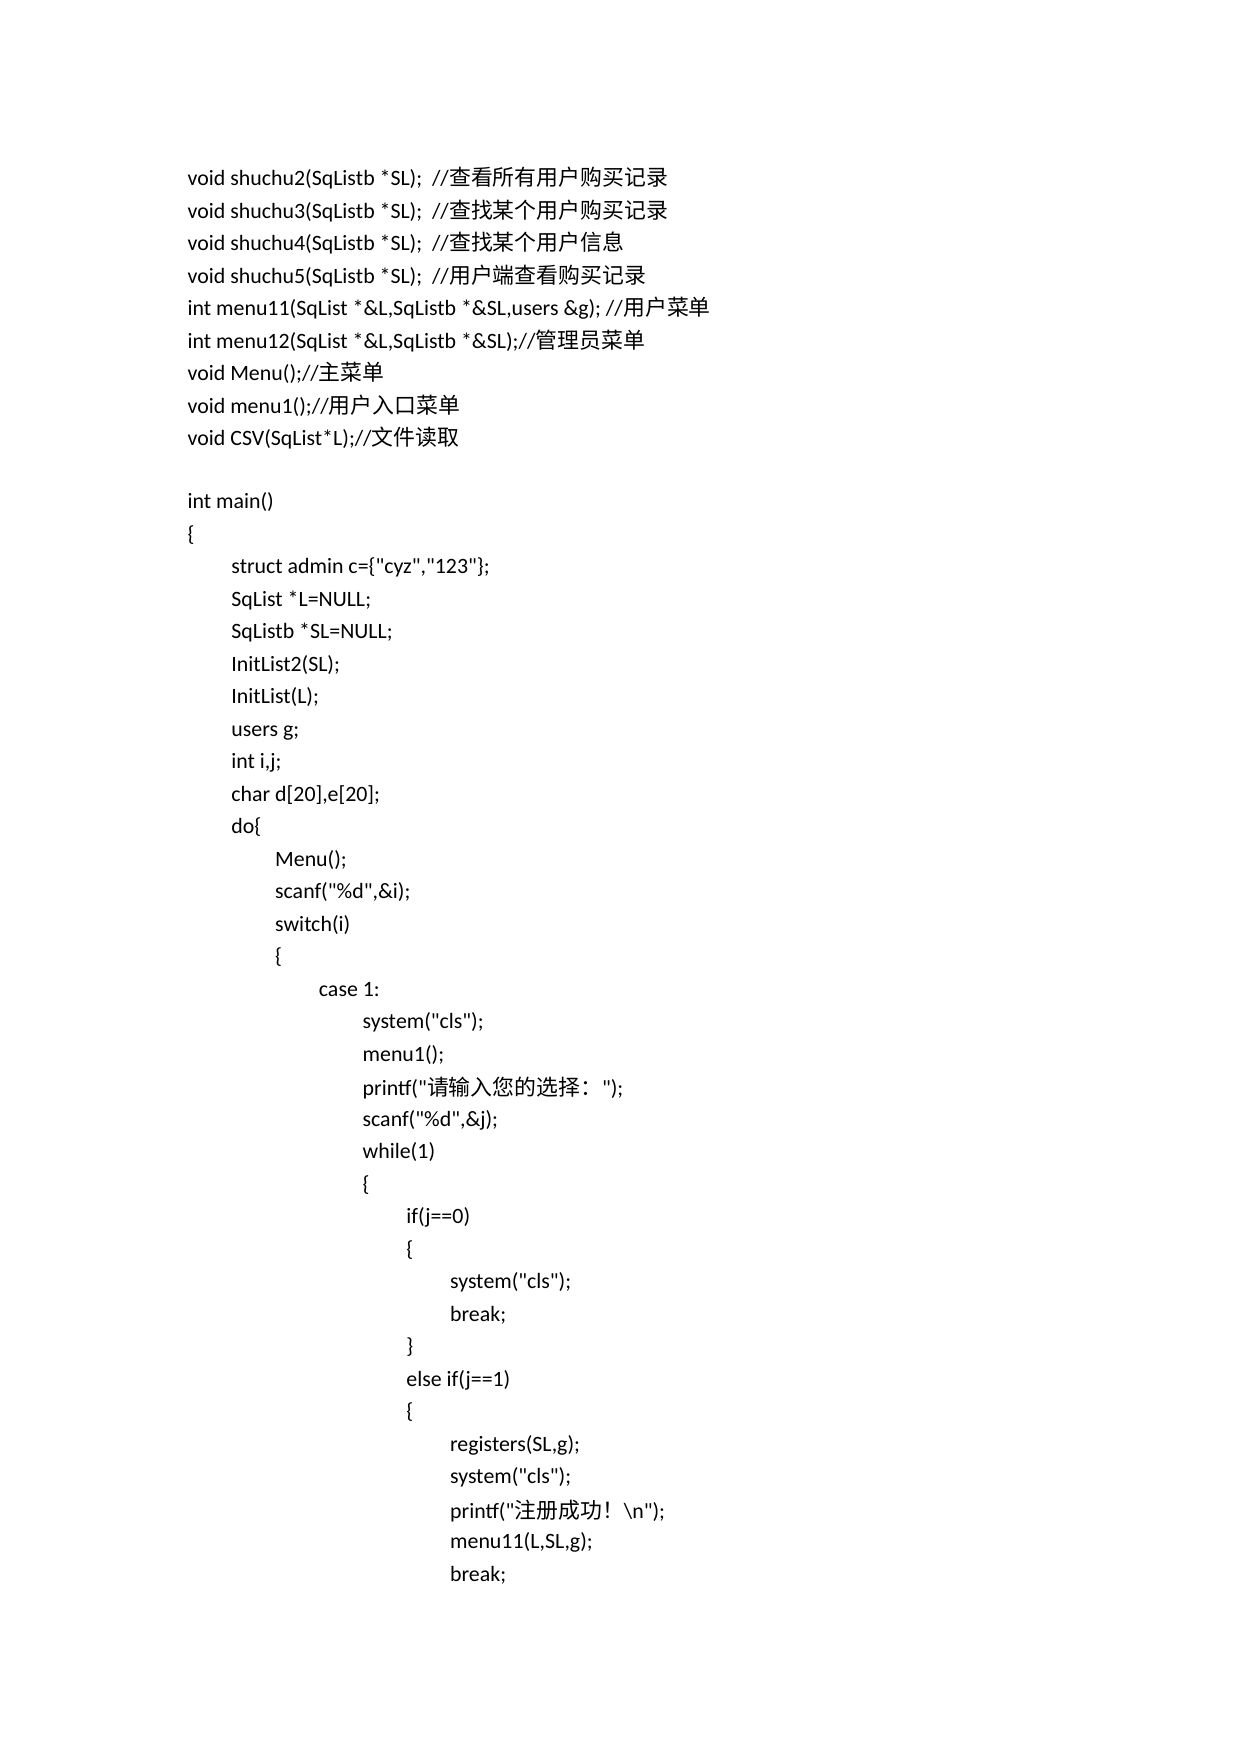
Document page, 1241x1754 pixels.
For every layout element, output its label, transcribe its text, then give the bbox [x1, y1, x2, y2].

text int i,j; [187, 745, 1053, 777]
text menu11(L,SL,g); [187, 1525, 1053, 1557]
text scanf("%d",&i); [187, 875, 1053, 907]
text Menu(); [187, 842, 1053, 875]
text printf("注册成功！\n"); [187, 1492, 1053, 1525]
text case 1: [187, 972, 1053, 1005]
text menu1(); [187, 1037, 1053, 1070]
text InitList2(SL); [187, 647, 1053, 680]
text scanf("%d",&j); [187, 1102, 1053, 1135]
text SqList *L=NULL; [187, 582, 1053, 615]
text void shuchu4(SqListb *SL); //查找某个用户信息 [187, 225, 1053, 257]
text void shuchu2(SqListb *SL); //查看所有用户购买记录 [187, 160, 1053, 192]
text if(j==0) [187, 1200, 1053, 1232]
text switch(i) [187, 907, 1053, 940]
text SqListb *SL=NULL; [187, 615, 1053, 647]
text int menu11(SqList *&L,SqListb *&SL,users &g); //用户菜单 [187, 290, 1053, 322]
text void shuchu5(SqListb *SL); //用户端查看购买记录 [187, 257, 1053, 290]
text users g; [187, 712, 1053, 745]
text { [187, 517, 1053, 550]
text char d[20],e[20]; [187, 777, 1053, 810]
text system("cls"); [187, 1005, 1053, 1037]
text registers(SL,g); [187, 1427, 1053, 1460]
text void shuchu3(SqListb *SL); //查找某个用户购买记录 [187, 192, 1053, 225]
text { [187, 1232, 1053, 1265]
text while(1) [187, 1135, 1053, 1167]
text do{ [187, 810, 1053, 842]
text void CSV(SqList*L);//文件读取 [187, 420, 1053, 452]
text void Menu();//主菜单 [187, 355, 1053, 387]
text int main() [187, 485, 1053, 517]
text else if(j==1) [187, 1362, 1053, 1395]
text int menu12(SqList *&L,SqListb *&SL);//管理员菜单 [187, 322, 1053, 355]
text void menu1();//用户入口菜单 [187, 387, 1053, 420]
text system("cls"); [187, 1460, 1053, 1492]
text } [187, 1330, 1053, 1362]
text { [187, 1395, 1053, 1427]
text system("cls"); [187, 1265, 1053, 1297]
text { [187, 1167, 1053, 1200]
text break; [187, 1557, 1053, 1590]
text break; [187, 1297, 1053, 1330]
text printf("请输入您的选择："); [187, 1070, 1053, 1102]
text { [187, 940, 1053, 972]
text struct admin c={"cyz","123"}; [187, 550, 1053, 582]
text InitList(L); [187, 680, 1053, 712]
